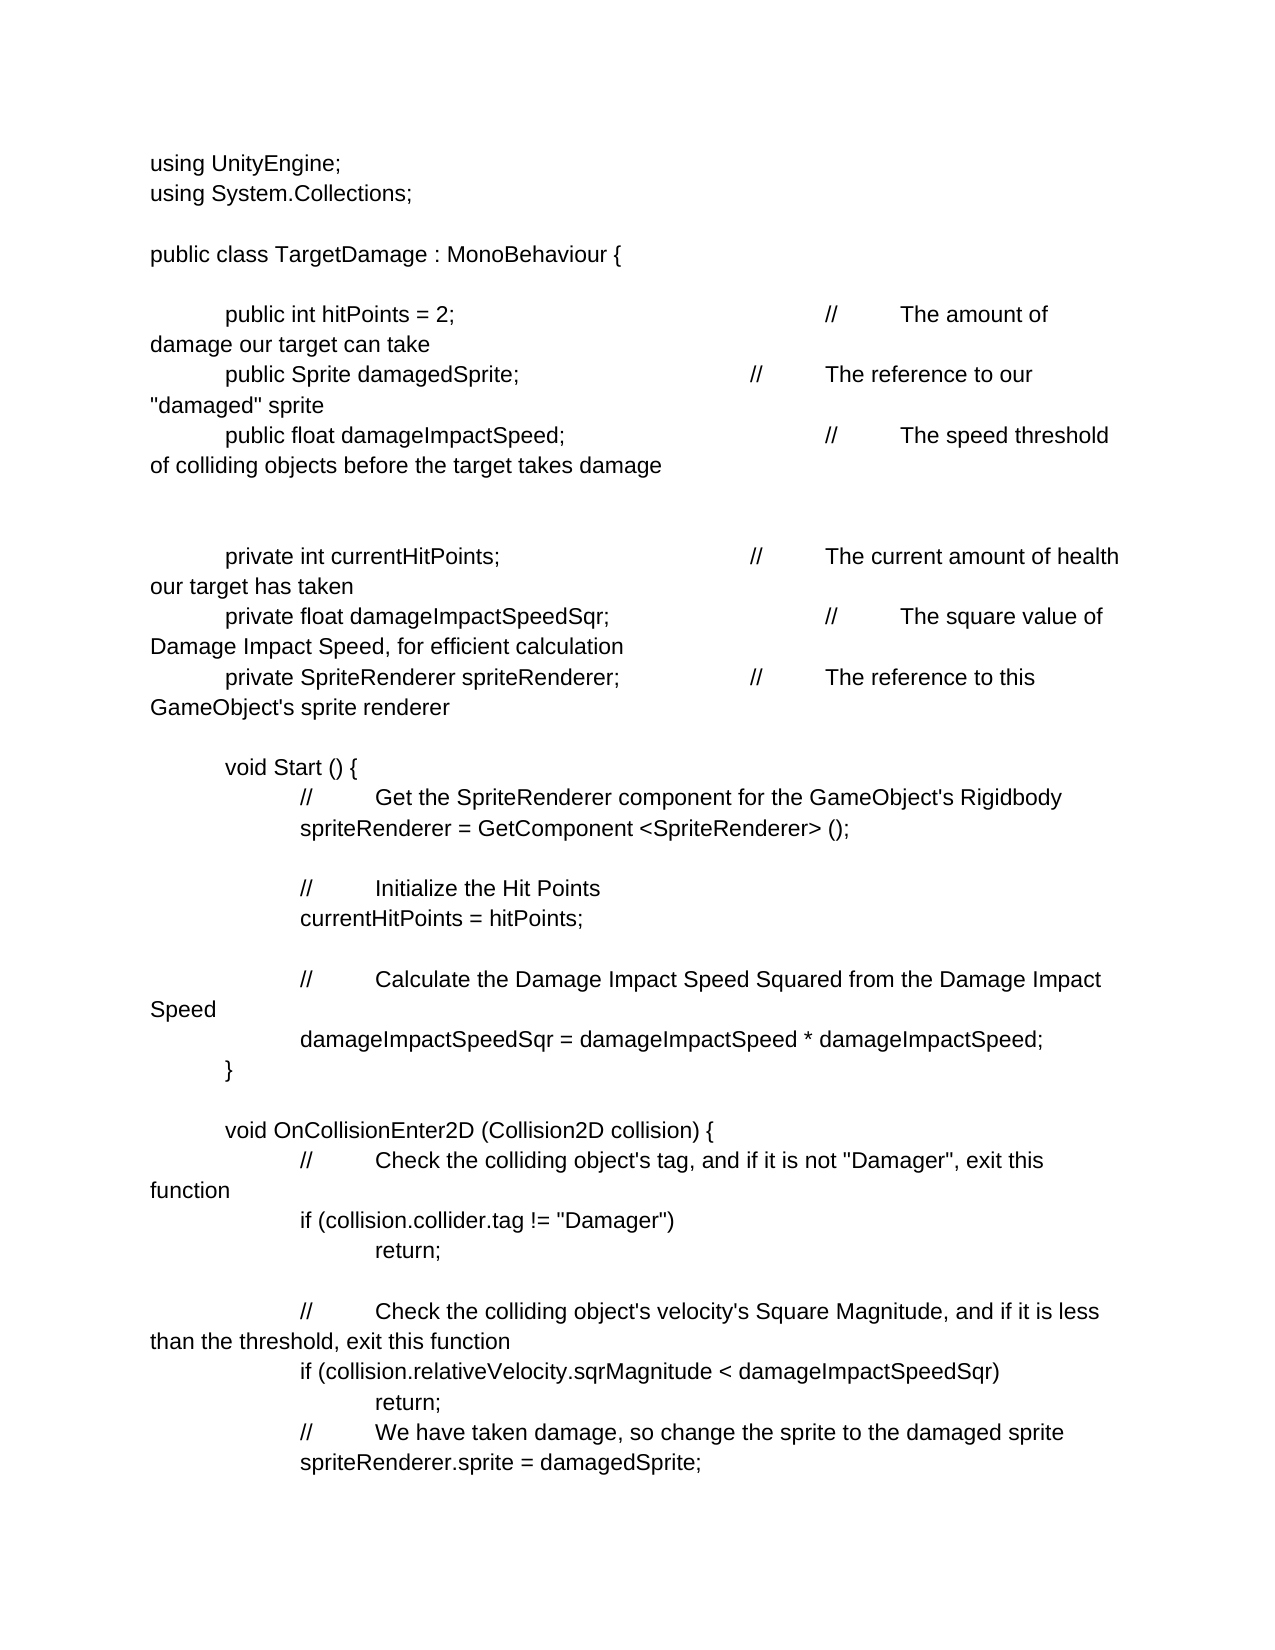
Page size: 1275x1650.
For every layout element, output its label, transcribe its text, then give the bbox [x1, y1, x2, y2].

text private SpriteRenderer spriteRenderer; // The reference to this GameObject's sprite renderer [150, 663, 1125, 720]
text // Initialize the Hit Points [150, 875, 1125, 901]
text public float damageImpactSpeed; // The speed threshold of colliding objects before the target takes damage [150, 422, 1125, 478]
text private float damageImpactSpeedSqr; // The square value of Damage Impact Speed, for efficient calculation [150, 603, 1125, 660]
text if (collision.collider.tag != "Damager") [150, 1207, 1125, 1234]
text if (collision.relativeVelocity.sqrMagnitude < damageImpactSpeedSqr) [150, 1358, 1125, 1385]
text using System.Collections; [150, 180, 1125, 207]
text public Sprite damagedSprite; // The reference to our "damaged" sprite [150, 361, 1125, 418]
text currentHitPoints = hitPoints; [150, 905, 1125, 932]
text // Check the colliding object's tag, and if it is not "Damager", exit this function [150, 1147, 1125, 1203]
text private int currentHitPoints; // The current amount of health our target has taken [150, 543, 1125, 599]
text // We have taken damage, so change the sprite to the damaged sprite [150, 1419, 1125, 1445]
text // Get the SpriteRenderer component for the GameObject's Rigidbody [150, 784, 1125, 811]
text public class TargetDamage : MonoBehaviour { [150, 241, 1125, 267]
text damageImpactSpeedSqr = damageImpactSpeed * damageImpactSpeed; [150, 1026, 1125, 1052]
text void OnCollisionEnter2D (Collision2D collision) { [150, 1117, 1125, 1143]
text spriteRenderer = GetComponent <SpriteRenderer> (); [150, 814, 1125, 841]
text ﻿using UnityEngine; [150, 150, 1125, 176]
text public int hitPoints = 2; // The amount of damage our target can take [150, 301, 1125, 358]
text // Check the colliding object's velocity's Square Magnitude, and if it is less than the threshold, exit this function [150, 1298, 1125, 1354]
text void Start () { [150, 754, 1125, 781]
text return; [150, 1237, 1125, 1264]
text return; [150, 1388, 1125, 1415]
text } [150, 1056, 1125, 1083]
text spriteRenderer.sprite = damagedSprite; [150, 1449, 1125, 1475]
text // Calculate the Damage Impact Speed Squared from the Damage Impact Speed [150, 966, 1125, 1022]
